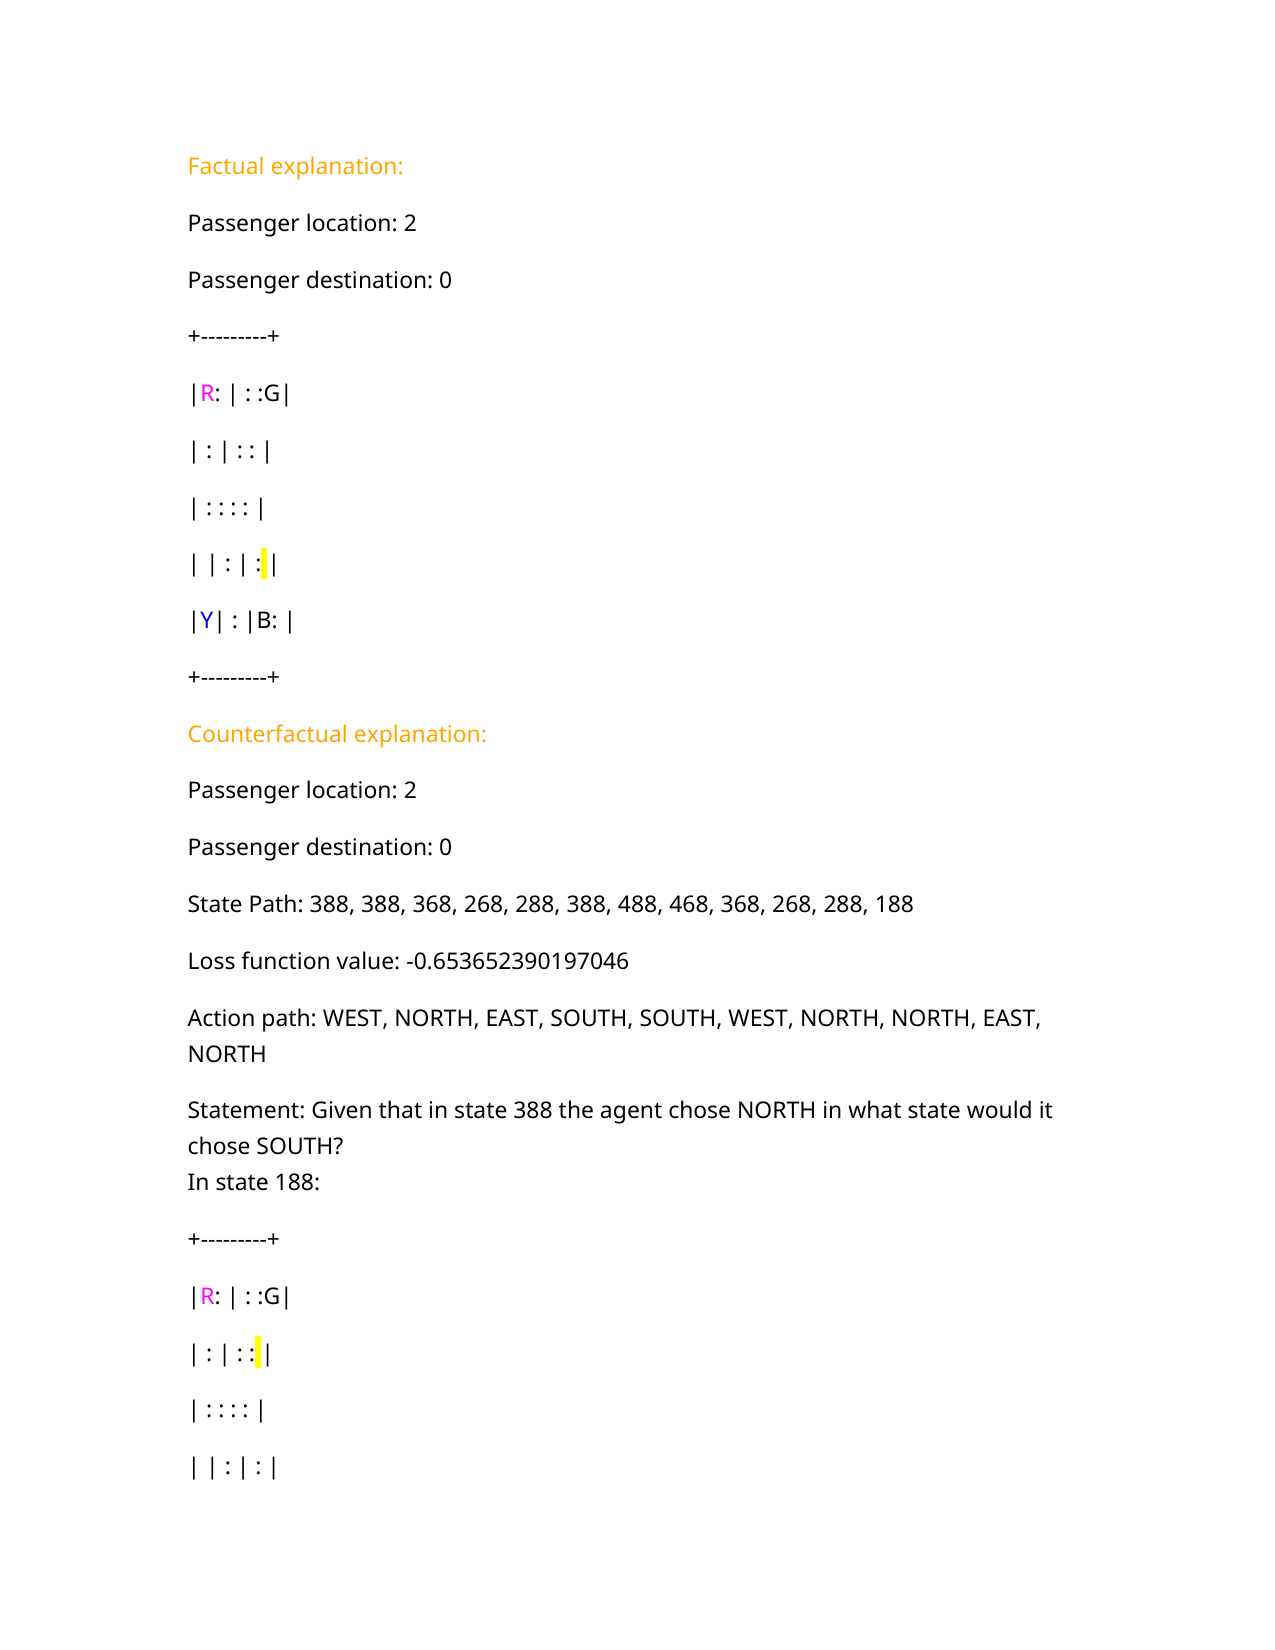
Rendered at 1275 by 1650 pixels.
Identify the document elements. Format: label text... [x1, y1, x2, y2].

text State Path: 388, 388, 368, 268, 288, 388, 488, 468, 368, 268, 288, 188 [187, 888, 1087, 919]
text Passenger destination: 0 [187, 831, 1087, 862]
text | : | : : | [187, 1336, 255, 1368]
text | : : : : | [187, 1393, 1087, 1424]
text Passenger location: 2 [187, 774, 1087, 806]
text Action path: WEST, NORTH, EAST, SOUTH, SOUTH, WEST, NORTH, NORTH, EAST, NORTH [187, 1002, 1087, 1069]
text | : | : : | [187, 434, 1087, 465]
text Counterfactual explanation: [187, 718, 1087, 749]
text | : : : : | [187, 491, 1087, 522]
text |R: | : :G| [187, 1280, 1087, 1311]
text Statement: Given that in state 388 the agent chose NORTH in what state would it chose SOUTH? In state 188: [187, 1094, 1087, 1197]
text |R: | : :G| [187, 377, 1087, 408]
text +---------+ [187, 320, 1087, 352]
text Passenger destination: 0 [187, 263, 1087, 295]
text +---------+ [187, 661, 1087, 692]
text | : | : : | [261, 1336, 1087, 1368]
text +---------+ [187, 1223, 1087, 1254]
text Passenger location: 2 [187, 207, 1087, 238]
text Factual explanation: [187, 150, 1087, 181]
text Loss function value: -0.653652390197046 [187, 945, 1087, 976]
text |Y| : |B: | [187, 604, 1087, 635]
text | | : | : | [187, 547, 1087, 579]
text | | : | : | [187, 1450, 1087, 1481]
